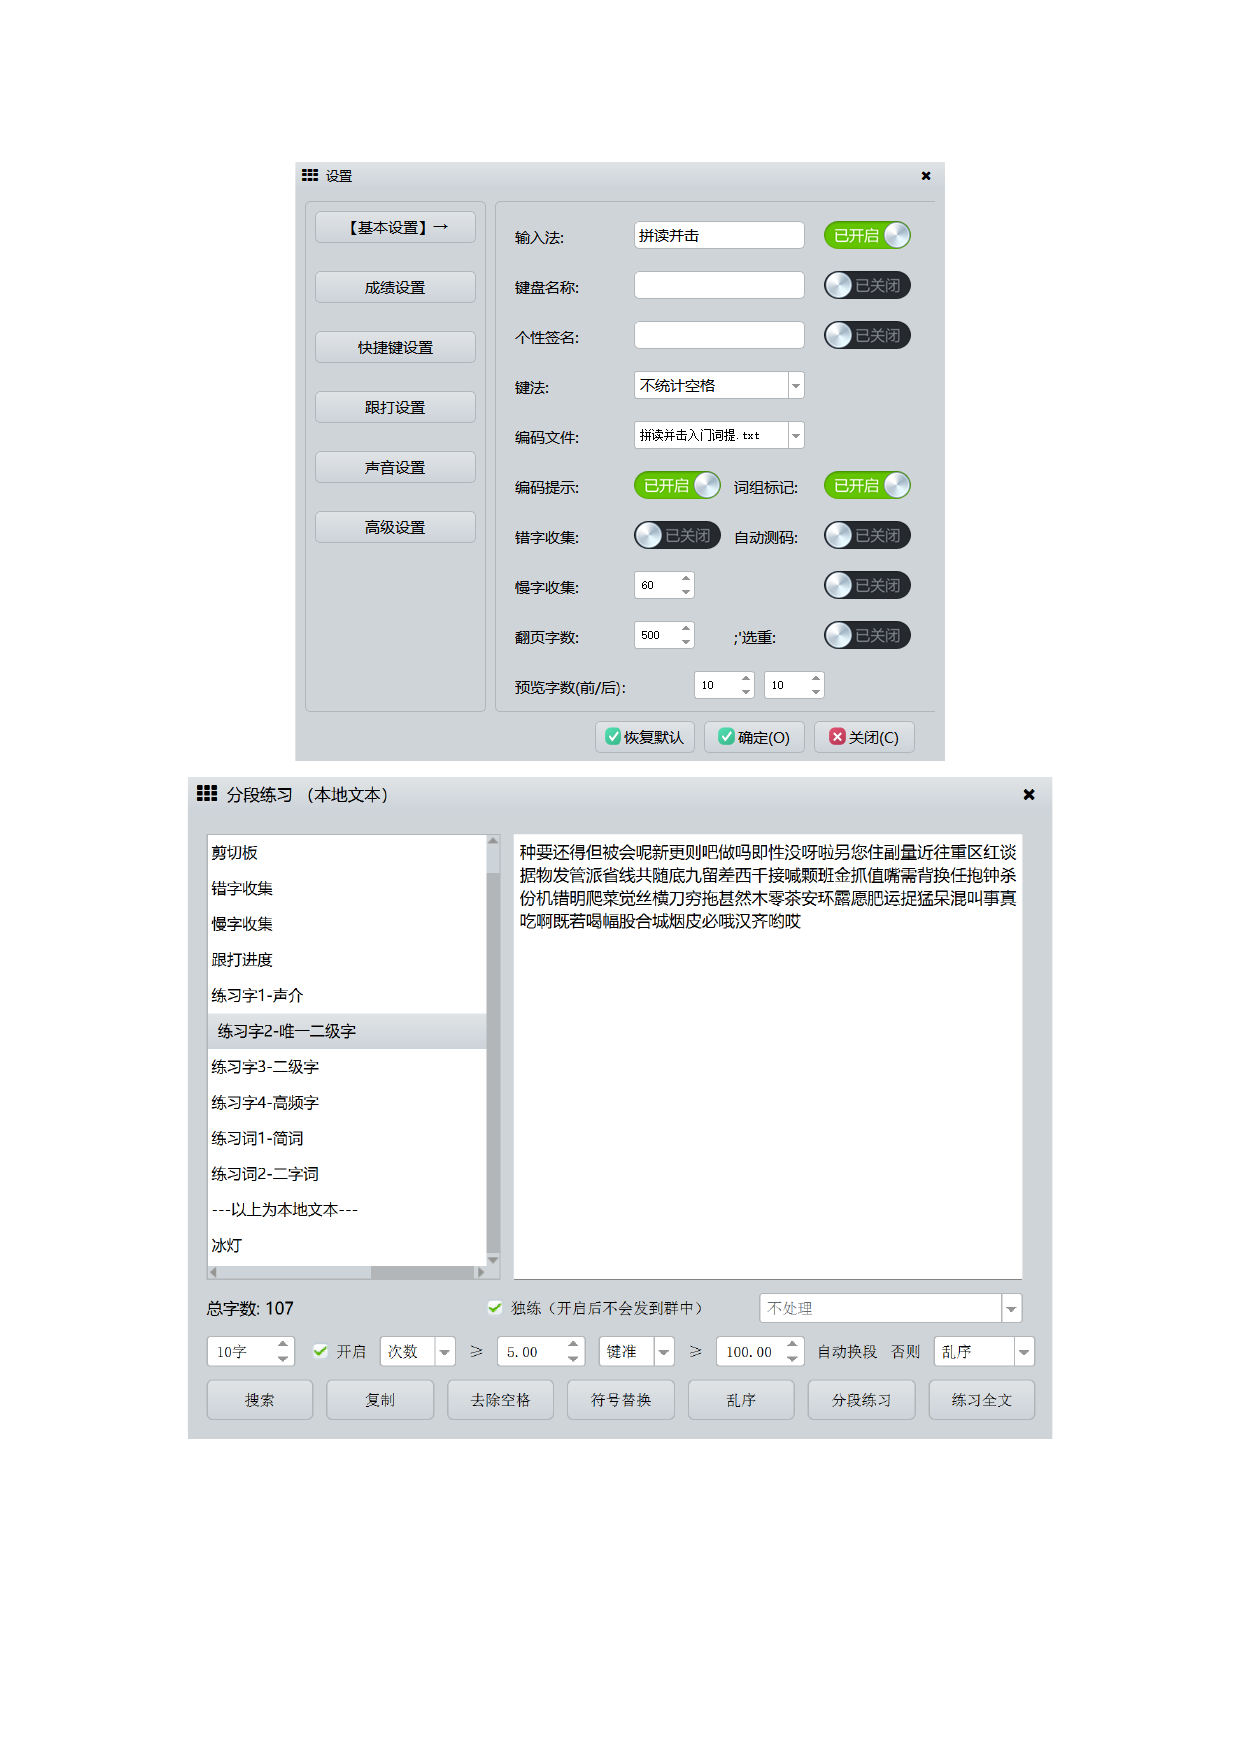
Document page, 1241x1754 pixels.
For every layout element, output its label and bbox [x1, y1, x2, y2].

picture [295, 162, 945, 761]
picture [187, 777, 1053, 1439]
